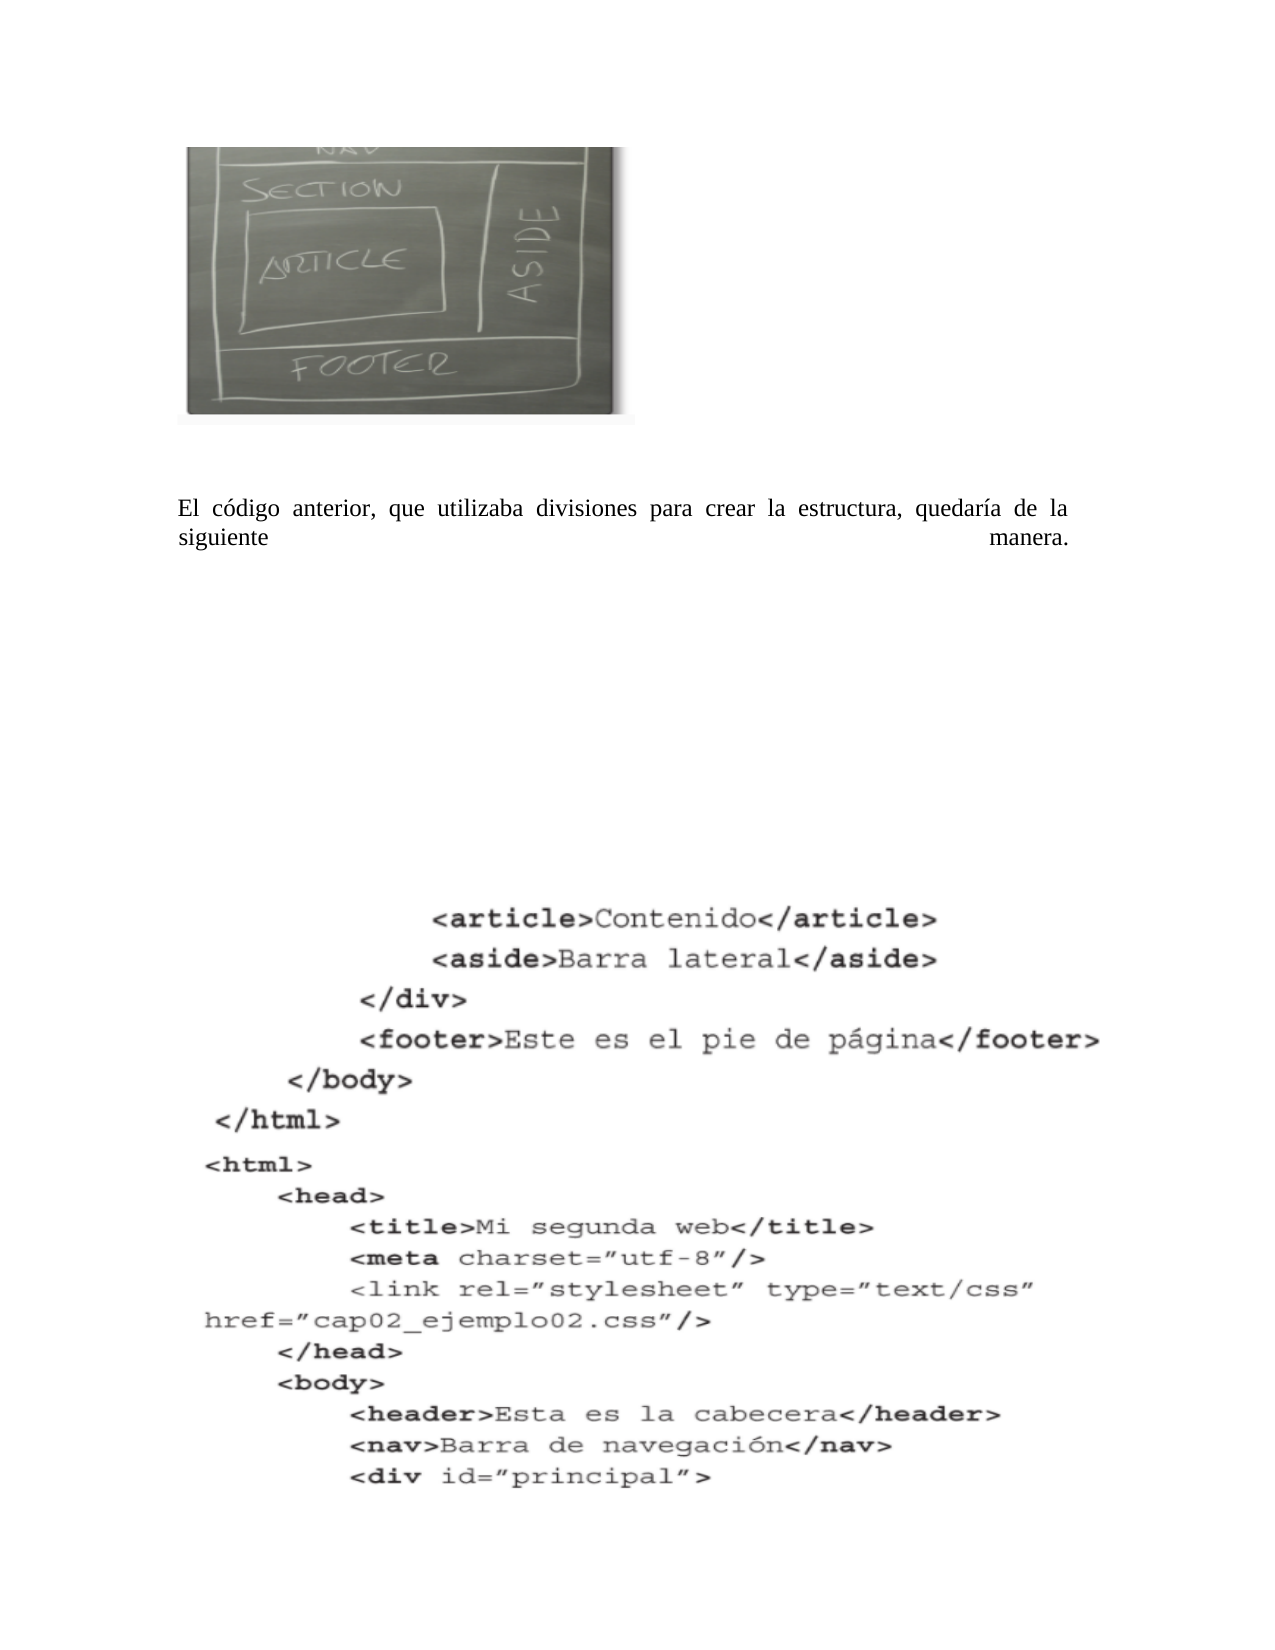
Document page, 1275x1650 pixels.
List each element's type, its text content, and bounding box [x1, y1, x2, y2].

picture [178, 888, 1119, 1497]
picture [177, 147, 635, 425]
